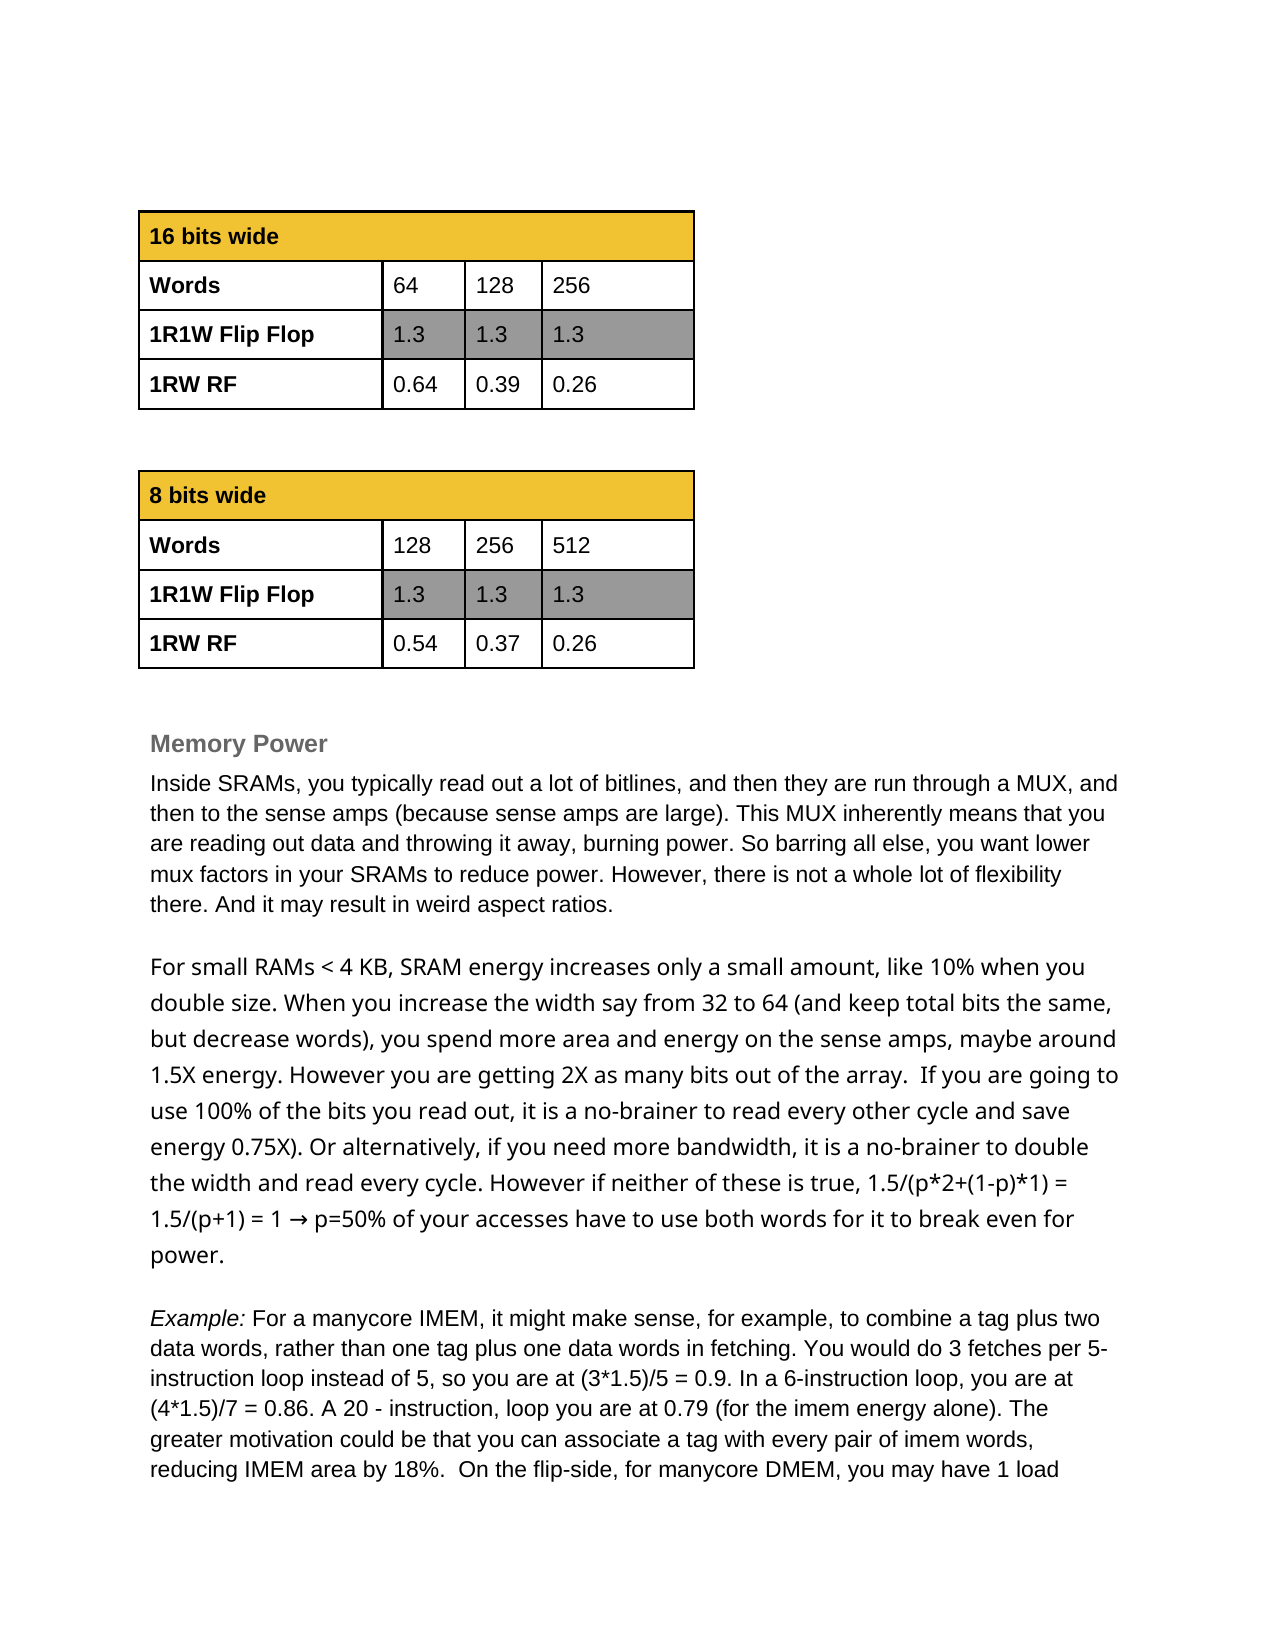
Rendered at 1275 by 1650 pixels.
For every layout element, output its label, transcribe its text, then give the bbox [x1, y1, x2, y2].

table_cell 1.3 [543, 311, 693, 358]
table_cell 0.37 [466, 620, 541, 667]
subtitle Memory Power [150, 728, 1125, 757]
table_cell 0.64 [384, 360, 464, 407]
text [150, 1305, 1125, 1482]
table_cell 128 [466, 262, 541, 309]
table_header 16 bits wide [140, 213, 693, 260]
table_header 8 bits wide [140, 472, 693, 519]
table_cell 1.3 [384, 311, 464, 358]
text For small RAMs < 4 KB, SRAM energy increases only a small amount, like 10% when you double size. When you increase the width say from 32 to 64 (and keep total bits the same, but decrease words), you spend more area and energy on the sense amps, maybe around 1.5X energy. However you are getting 2X as many bits out of the array. If you are going to use 100% of the bits you read out, it is a no-brainer to read every other cycle and save energy 0.75X). Or alternatively, if you need more bandwidth, it is a no-brainer to double the width and read every cycle. However if neither of these is true, 1.5/(p*2+(1-p)*1) = 1.5/(p+1) = 1 → p=50% of your accesses have to use both words for it to break even for power. [150, 951, 1125, 1270]
table_cell 1RW RF [140, 620, 381, 667]
table_cell 1.3 [466, 311, 541, 358]
table_cell 64 [384, 262, 464, 309]
table_cell 1.3 [384, 571, 464, 618]
table_cell 1R1W Flip Flop [140, 571, 381, 618]
table_cell 0.39 [466, 360, 541, 407]
table_cell Words [140, 262, 381, 309]
table_cell 1R1W Flip Flop [140, 311, 381, 358]
table_cell 0.26 [543, 620, 693, 667]
table_cell 0.54 [384, 620, 464, 667]
table_cell 1.3 [543, 571, 693, 618]
table_cell 256 [543, 262, 693, 309]
table_cell 512 [543, 521, 693, 568]
table_cell Words [140, 521, 381, 568]
table_cell 128 [384, 521, 464, 568]
table_cell 1.3 [466, 571, 541, 618]
table_cell 256 [466, 521, 541, 568]
table_cell 1RW RF [140, 360, 381, 407]
table_cell 0.26 [543, 360, 693, 407]
text Inside SRAMs, you typically read out a lot of bitlines, and then they are run through a MUX, and then to the sense amps (because sense amps are large). This MUX inherently means that you are reading out data and throwing it away, burning power. So barring all else, you want lower mux factors in your SRAMs to reduce power. However, there is not a whole lot of flexibility there. And it may result in weird aspect ratios. [150, 770, 1125, 917]
